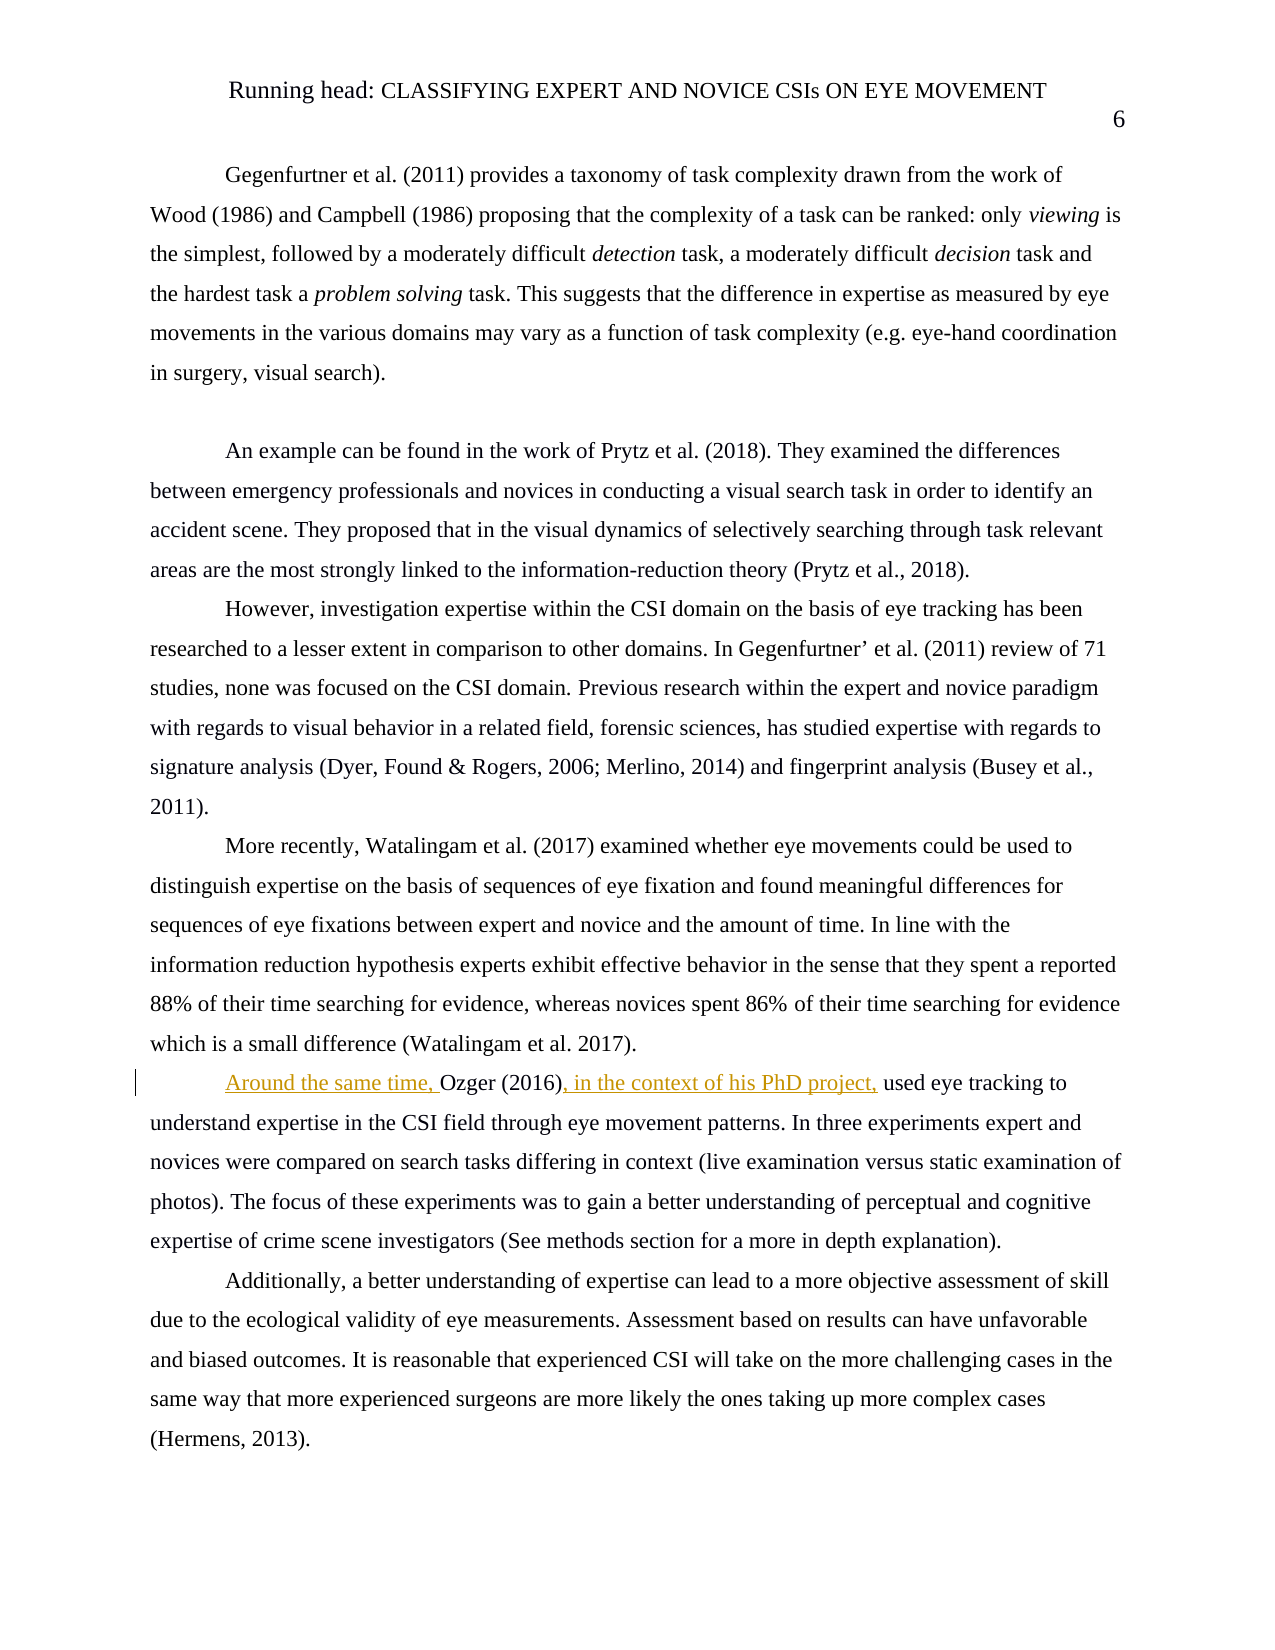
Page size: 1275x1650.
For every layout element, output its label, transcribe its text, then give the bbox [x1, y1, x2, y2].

text Gegenfurtner et al. (2011) provides a taxonomy of task complexity drawn from the work of Wood (1986) and Campbell (1986) proposing that the complexity of a task can be ranked: only viewing is the simplest, followed by a moderately difficult detection task, a moderately difficult decision task and the hardest task a problem solving task. This suggests that the difference in expertise as measured by eye movements in the various domains may vary as a function of task complexity (e.g. eye-hand coordination in surgery, visual search). [150, 161, 1125, 385]
text An example can be found in the work of Prytz et al. (2018). They examined the differences between emergency professionals and novices in conducting a visual search task in order to identify an accident scene. They proposed that in the visual dynamics of selectively searching through task relevant areas are the most strongly linked to the information-reduction theory (Prytz et al., 2018). [150, 438, 1125, 582]
text More recently, Watalingam et al. (2017) examined whether eye movements could be used to distinguish expertise on the basis of sequences of eye fixation and found meaningful differences for sequences of eye fixations between expert and novice and the amount of time. In line with the information reduction hypothesis experts exhibit effective behavior in the sense that they spent a reported 88% of their time searching for evidence, whereas novices spent 86% of their time searching for evidence which is a small difference (Watalingam et al. 2017). [150, 832, 1125, 1056]
text Additionally, a better understanding of expertise can lead to a more objective assessment of skill due to the ecological validity of eye measurements. Assessment based on results can have unfavorable and biased outcomes. It is reasonable that experienced CSI will take on the more challenging cases in the same way that more experienced surgeons are more likely the ones taking up more complex cases (Hermens, 2013). [150, 1267, 1125, 1451]
text However, investigation expertise within the CSI domain on the basis of eye tracking has been researched to a lesser extent in comparison to other domains. In Gegenfurtner’ et al. (2011) review of 71 studies, none was focused on the CSI domain. Previous research within the expert and novice paradigm with regards to visual behavior in a related field, forensic sciences, has studied expertise with regards to signature analysis (Dyer, Found & Rogers, 2006; Merlino, 2014) and fingerprint analysis (Busey et al., 2011). [150, 596, 1125, 819]
text Ozger (2016) used eye tracking to understand expertise in the CSI field through eye movement patterns. In three experiments expert and novices were compared on search tasks differing in context (live examination versus static examination of photos). The focus of these experiments was to gain a better understanding of perceptual and cognitive expertise of crime scene investigators (See methods section for a more in depth explanation). [150, 1069, 1125, 1253]
